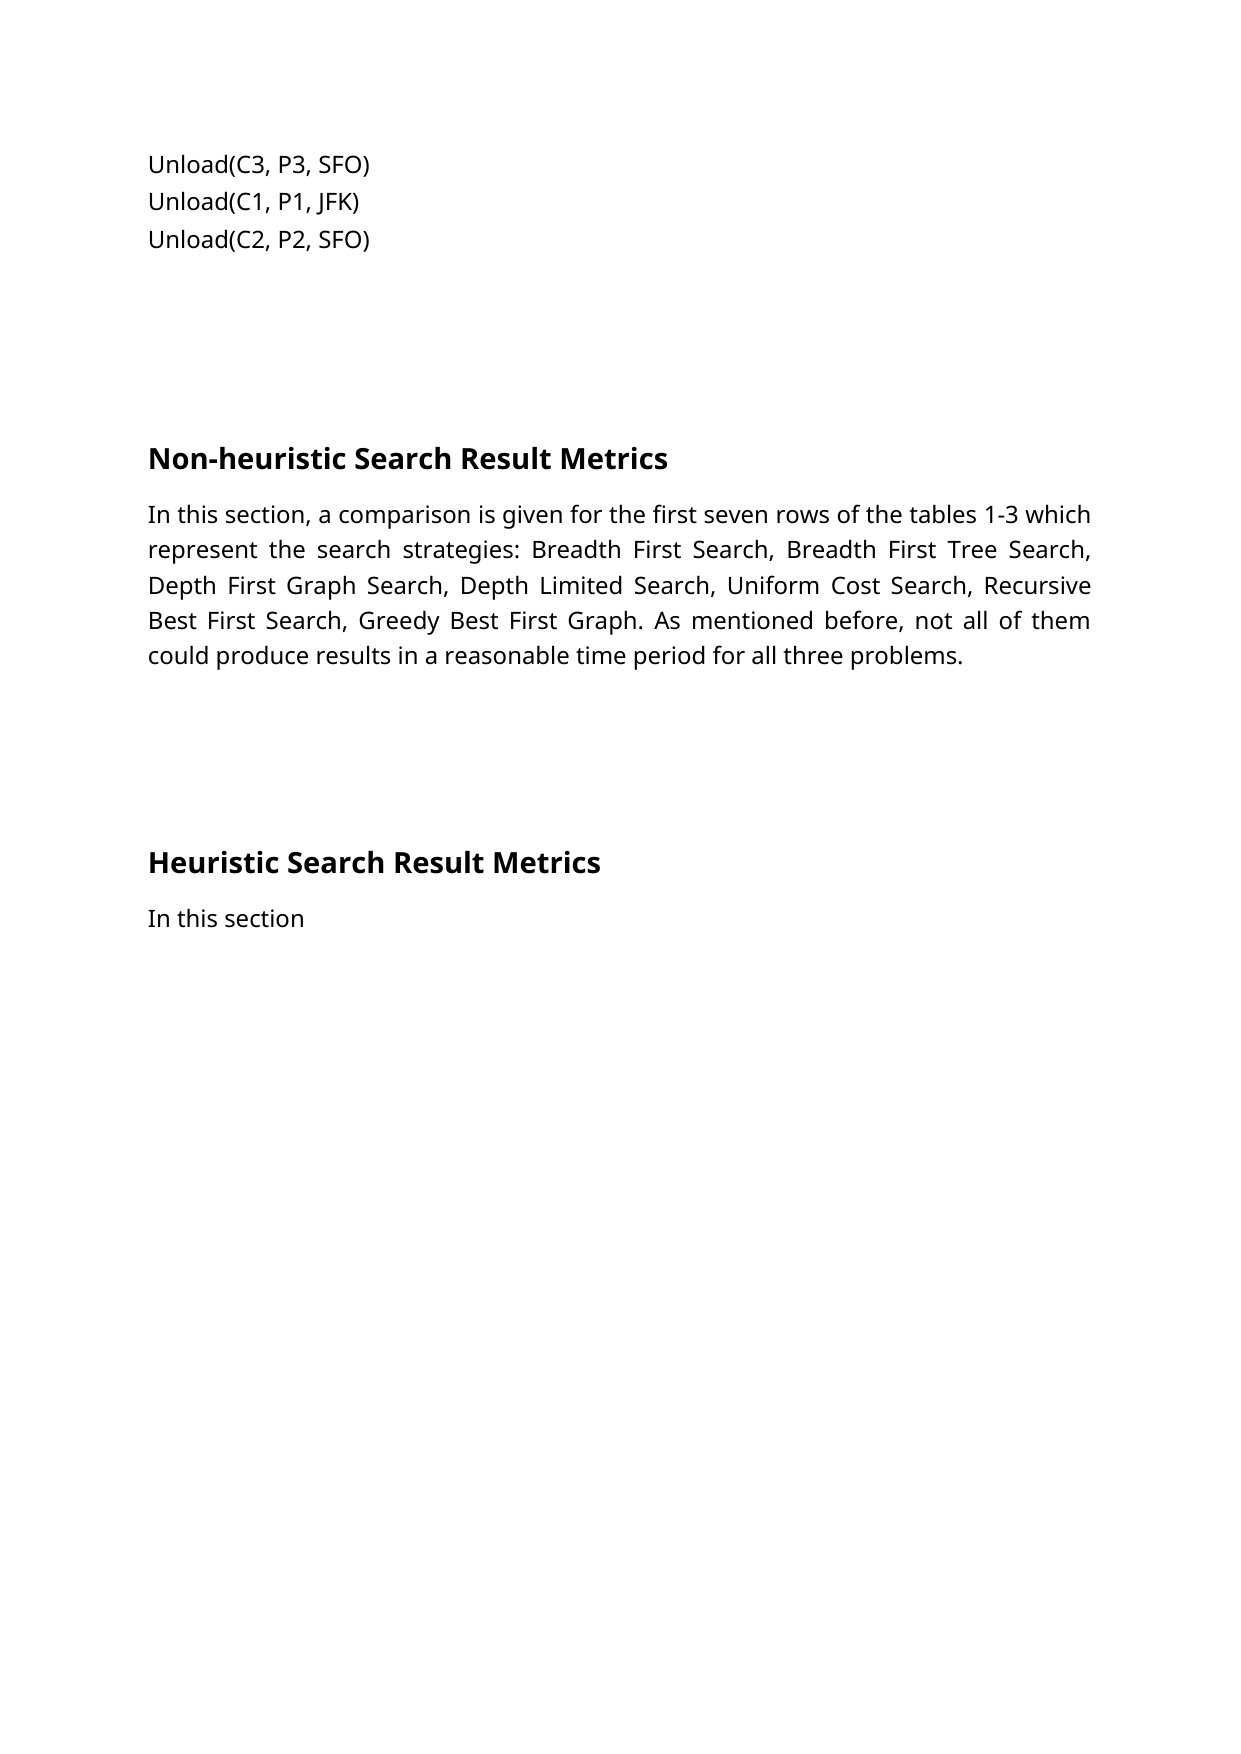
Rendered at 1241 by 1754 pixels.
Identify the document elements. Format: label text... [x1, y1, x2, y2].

text Non-heuristic Search Result Metrics [148, 439, 1093, 478]
text In this section, a comparison is given for the first seven rows of the tables 1-3 which represent the search strategies: Breadth First Search, Breadth First Tree Search, Depth First Graph Search, Depth Limited Search, Uniform Cost Search, Recursive Best First Search, Greedy Best First Graph. As mentioned before, not all of them could produce results in a reasonable time period for all three problems. [148, 498, 1093, 672]
text Heuristic Search Result Metrics [148, 842, 1093, 882]
text In this section [148, 901, 1093, 934]
